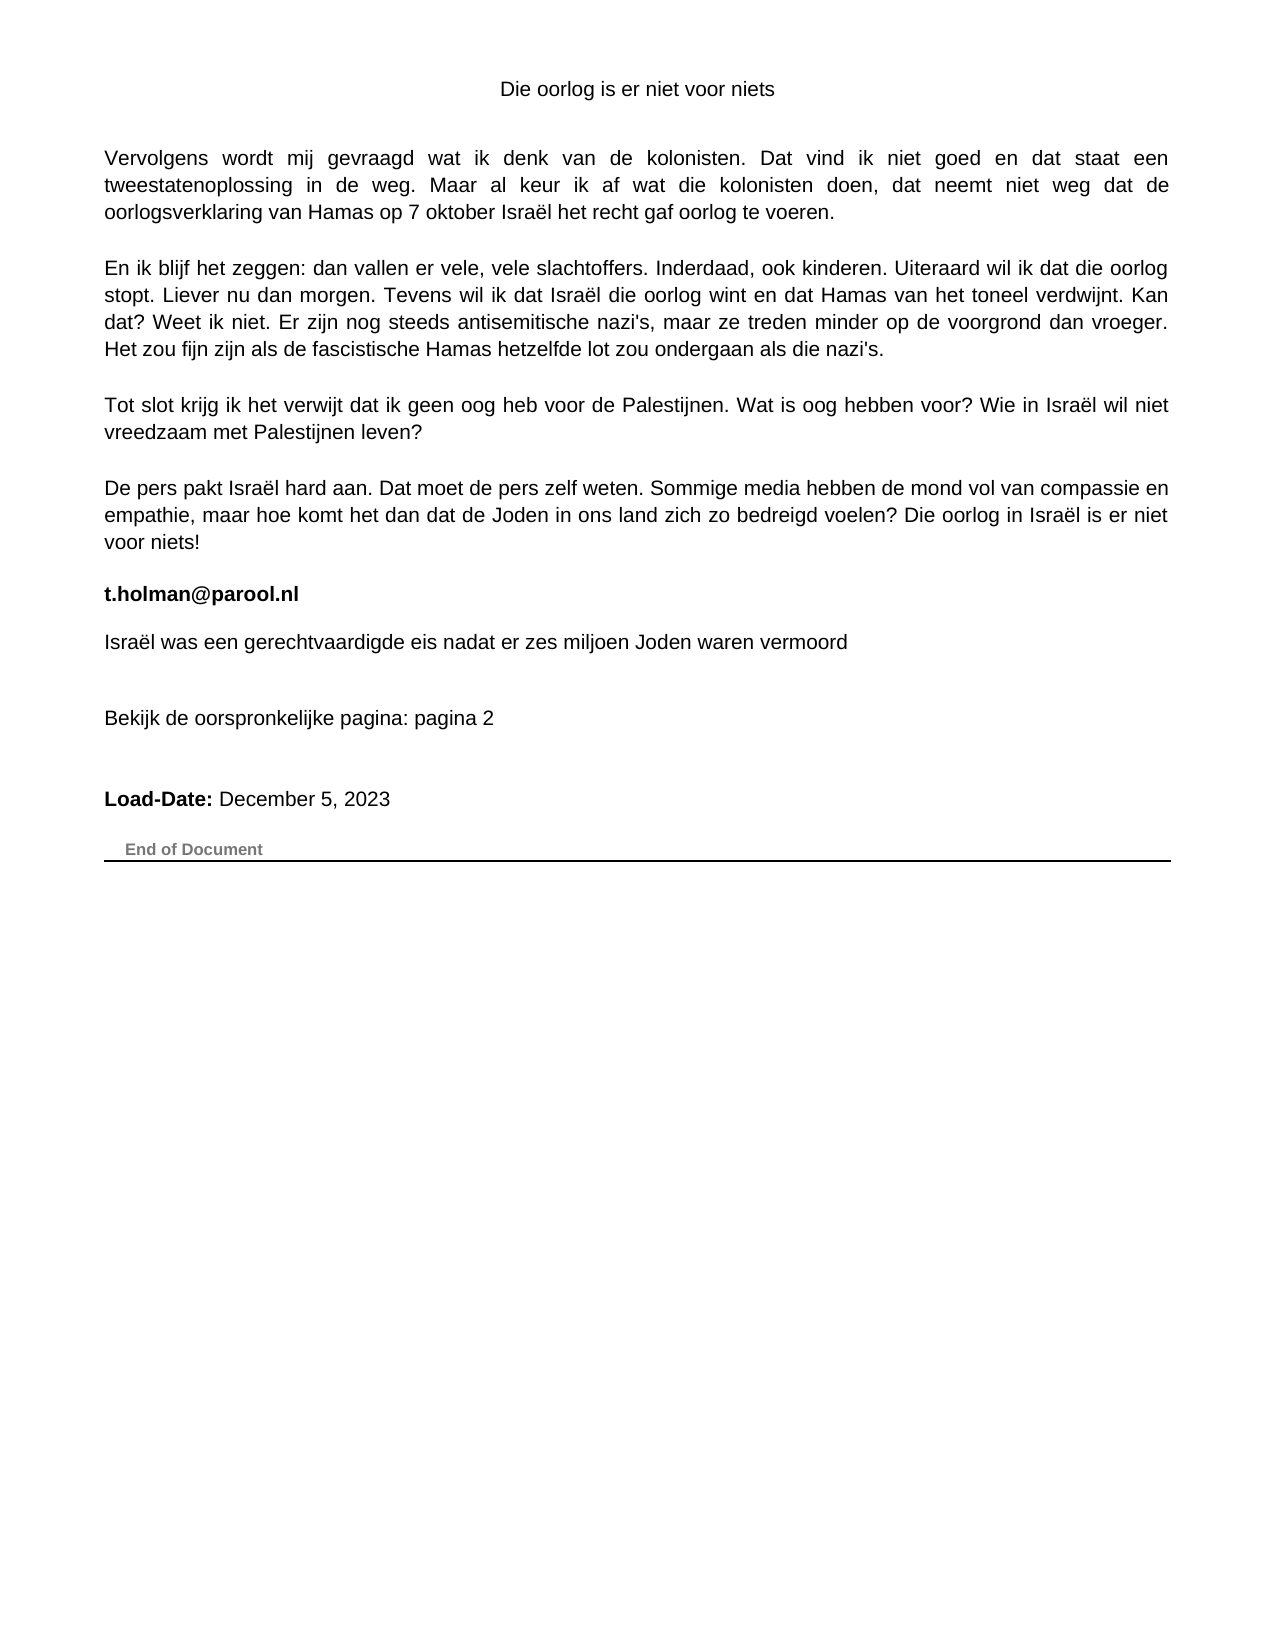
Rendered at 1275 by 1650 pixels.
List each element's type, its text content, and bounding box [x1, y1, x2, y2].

text De pers pakt Israël hard aan. Dat moet de pers zelf weten. Sommige media hebben de mond vol van compassie en empathie, maar hoe komt het dan dat de Joden in ons land zich zo bedreigd voelen? Die oorlog in Israël is er niet voor niets! [104, 472, 1171, 553]
text Bekijk de oorspronkelijke pagina: pagina 2 [104, 703, 1171, 730]
text Load-Date: December 5, 2023 [104, 755, 1171, 811]
text Tot slot krijg ik het verwijt dat ik geen oog heb voor de Palestijnen. Wat is oog hebben voor? Wie in Israël wil niet vreedzaam met Palestijnen leven? [104, 389, 1171, 443]
text End of Document [125, 840, 1171, 859]
text Israël was een gerechtvaardigde eis nadat er zes miljoen Joden waren vermoord [104, 626, 1171, 653]
text Vervolgens wordt mij gevraagd wat ik denk van de kolonisten. Dat vind ik niet goed en dat staat een tweestatenoplossing in de weg. Maar al keur ik af wat die kolonisten doen, dat neemt niet weg dat de oorlogsverklaring van Hamas op 7 oktober Israël het recht gaf oorlog te voeren. [104, 142, 1171, 223]
text t.holman@parool.nl [104, 578, 1171, 606]
text En ik blijf het zeggen: dan vallen er vele, vele slachtoffers. Inderdaad, ook kinderen. Uiteraard wil ik dat die oorlog stopt. Liever nu dan morgen. Tevens wil ik dat Israël die oorlog wint en dat Hamas van het toneel verdwijnt. Kan dat? Weet ik niet. Er zijn nog steeds antisemitische nazi's, maar ze treden minder op de voorgrond dan vroeger. Het zou fijn zijn als de fascistische Hamas hetzelfde lot zou ondergaan als die nazi's. [104, 252, 1171, 361]
